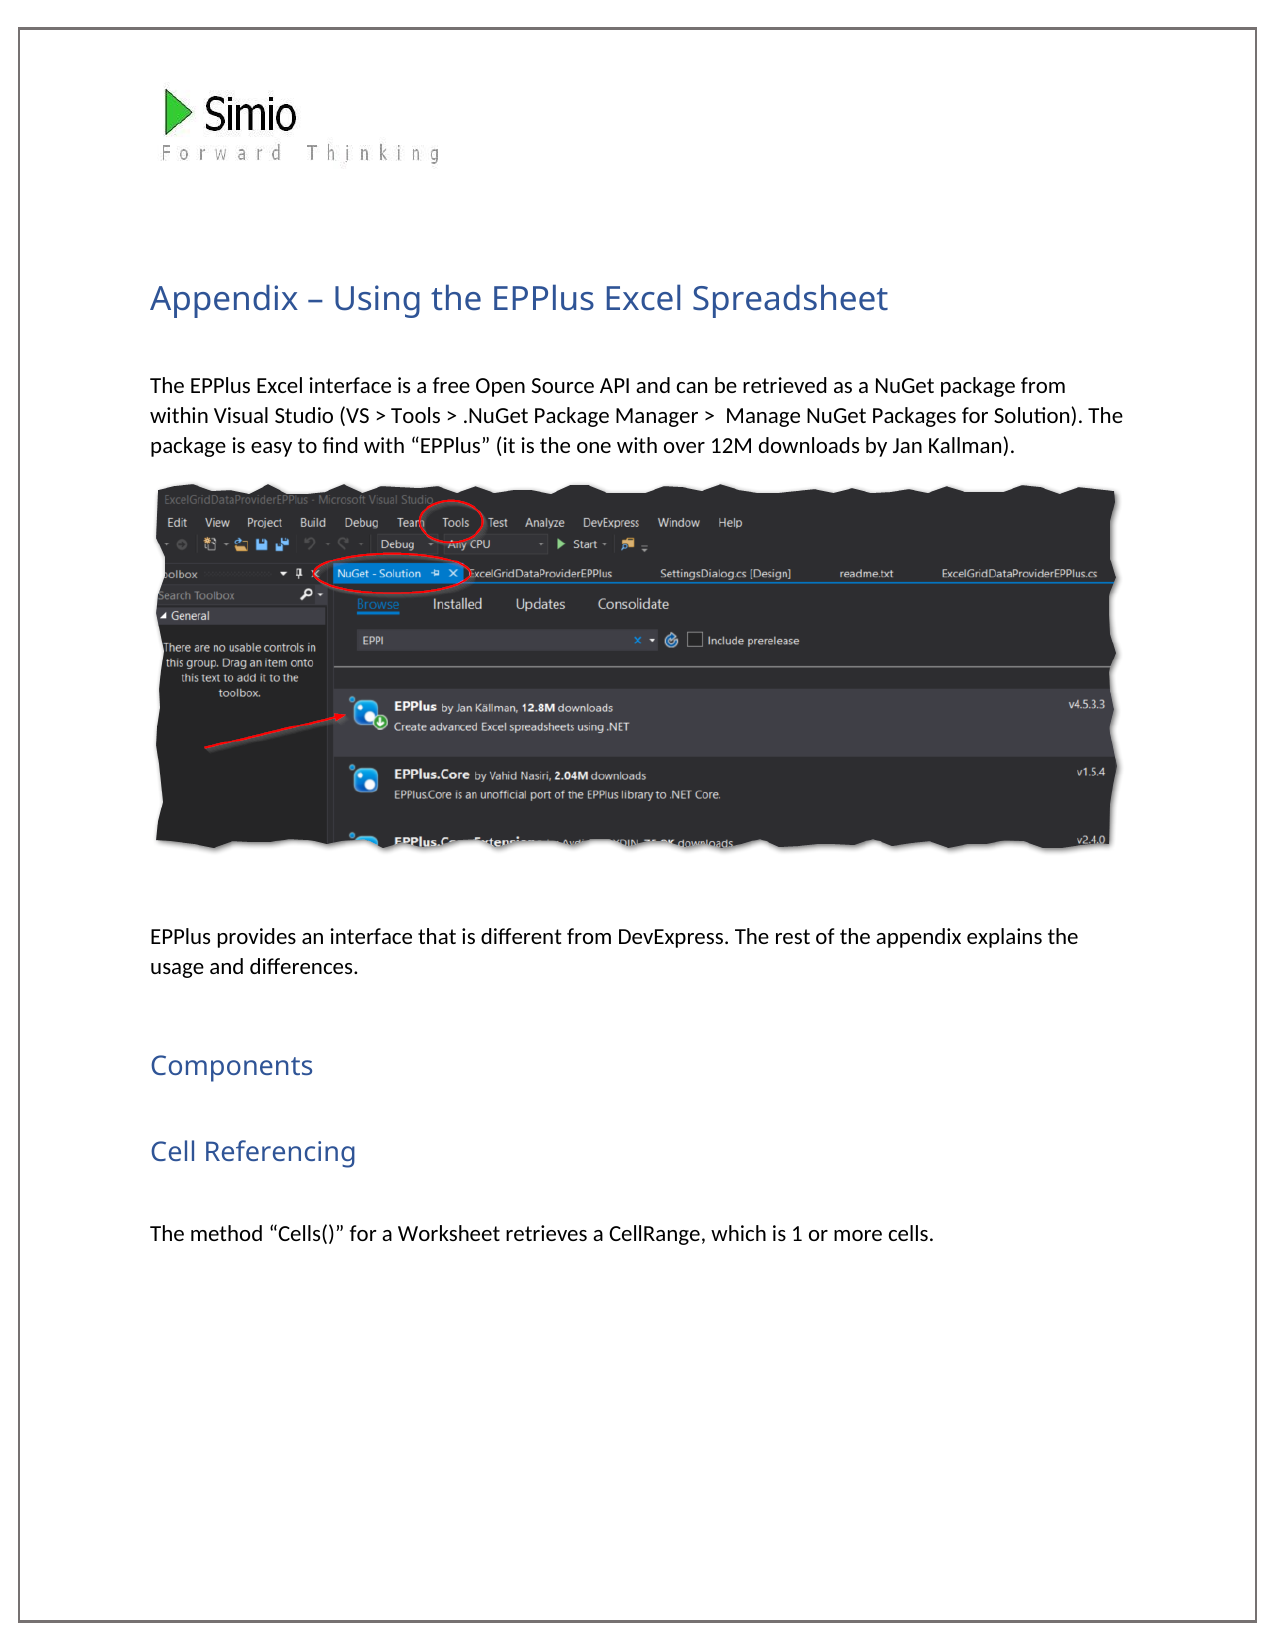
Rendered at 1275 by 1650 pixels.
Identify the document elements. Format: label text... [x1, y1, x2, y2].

subtitle Appendix – Using the EPPlus Excel Spreadsheet [150, 275, 1125, 321]
picture [150, 478, 1125, 857]
text EPPlus provides an interface that is different from DevExpress. The rest of the appendix explains the usage and differences. [150, 922, 1125, 981]
picture [150, 75, 449, 173]
subtitle Components [150, 1046, 1125, 1083]
text The method “Cells()” for a Worksheet retrieves a CellRange, which is 1 or more cells. [150, 1219, 1125, 1248]
text The EPPlus Excel interface is a free Open Source API and can be retrieved as a NuGet package from within Visual Studio (VS > Tools > .NuGet Package Manager > Manage NuGet Packages for Solution). The package is easy to find with “EPPlus” (it is the one with over 12M downloads by Jan Kallman). [150, 371, 1125, 459]
subtitle Cell Referencing [150, 1133, 1125, 1170]
